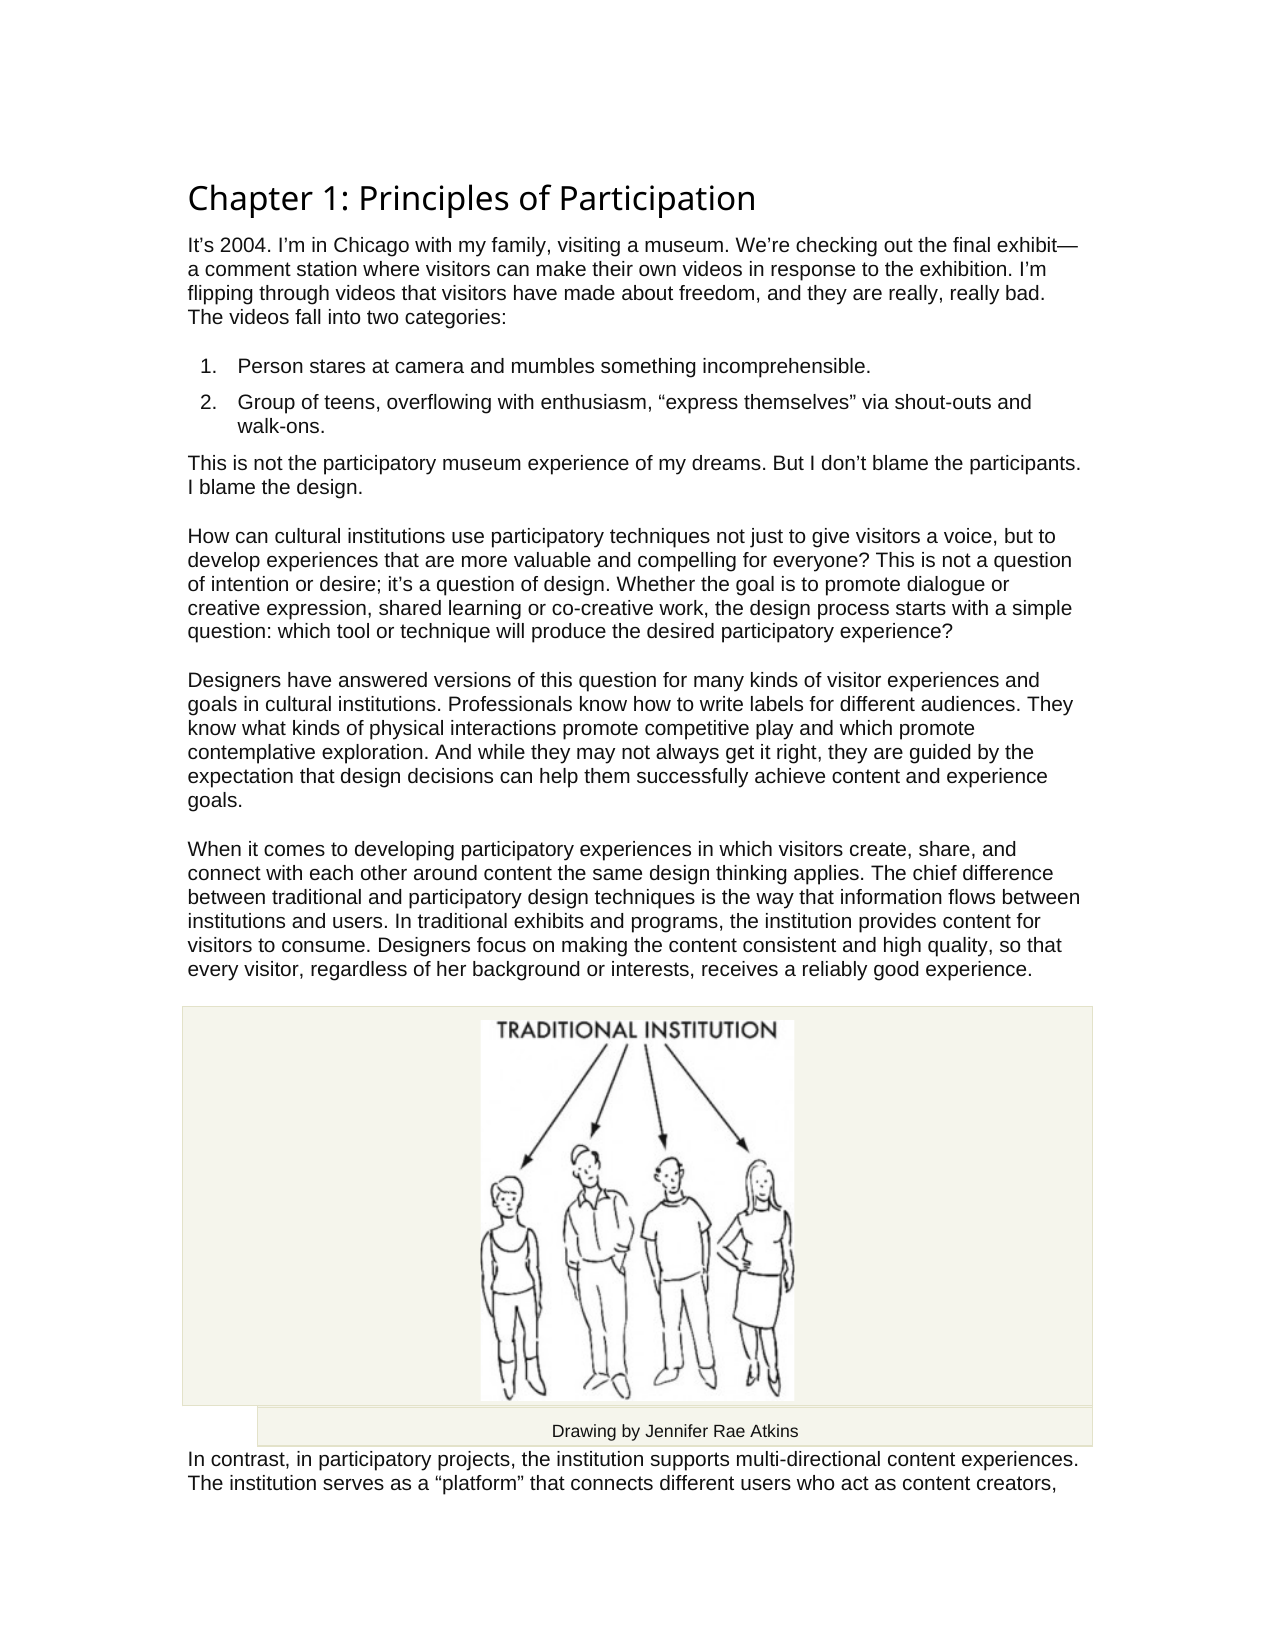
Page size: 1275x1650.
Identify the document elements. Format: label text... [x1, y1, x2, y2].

picture [480, 1020, 795, 1401]
text Drawing by Jennifer Rae Atkins [258, 1408, 1092, 1445]
text It’s 2004. I’m in Chicago with my family, visiting a museum. We’re checking out the final exhibit—a comment station where visitors can make their own videos in response to the exhibition. I’m flipping through videos that visitors have made about freedom, and they are really, really bad. The videos fall into two categories: [187, 233, 1087, 329]
text When it comes to developing participatory experiences in which visitors create, share, and connect with each other around content the same design thinking applies. The chief difference between traditional and participatory design techniques is the way that information flows between institutions and users. In traditional exhibits and programs, the institution provides content for visitors to consume. Designers focus on making the content consistent and high quality, so that every visitor, regardless of her background or interests, receives a reliably good experience. [187, 837, 1087, 981]
text Designers have answered versions of this question for many kinds of visitor experiences and goals in cultural institutions. Professionals know how to write labels for different audiences. They know what kinds of physical interactions promote competitive play and which promote contemplative exploration. And while they may not always get it right, they are guided by the expectation that design decisions can help them successfully achieve content and experience goals. [187, 668, 1087, 812]
text This is not the participatory museum experience of my dreams. But I don’t blame the participants. I blame the design. [187, 451, 1087, 498]
text Chapter 1: Principles of Participation [187, 175, 1087, 220]
text How can cultural institutions use participatory techniques not just to give visitors a voice, but to develop experiences that are more valuable and compelling for everyone? This is not a question of intention or desire; it’s a question of design. Whether the goal is to promote dialogue or creative expression, shared learning or co-creative work, the design process starts with a simple question: which tool or technique will produce the desired participatory experience? [187, 523, 1087, 643]
list Group of teens, overflowing with enthusiasm, “express themselves” via shout-outs and walk-ons. [200, 390, 1062, 438]
list Person stares at camera and mumbles something incomprehensible. [200, 354, 1062, 378]
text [187, 1447, 1087, 1494]
